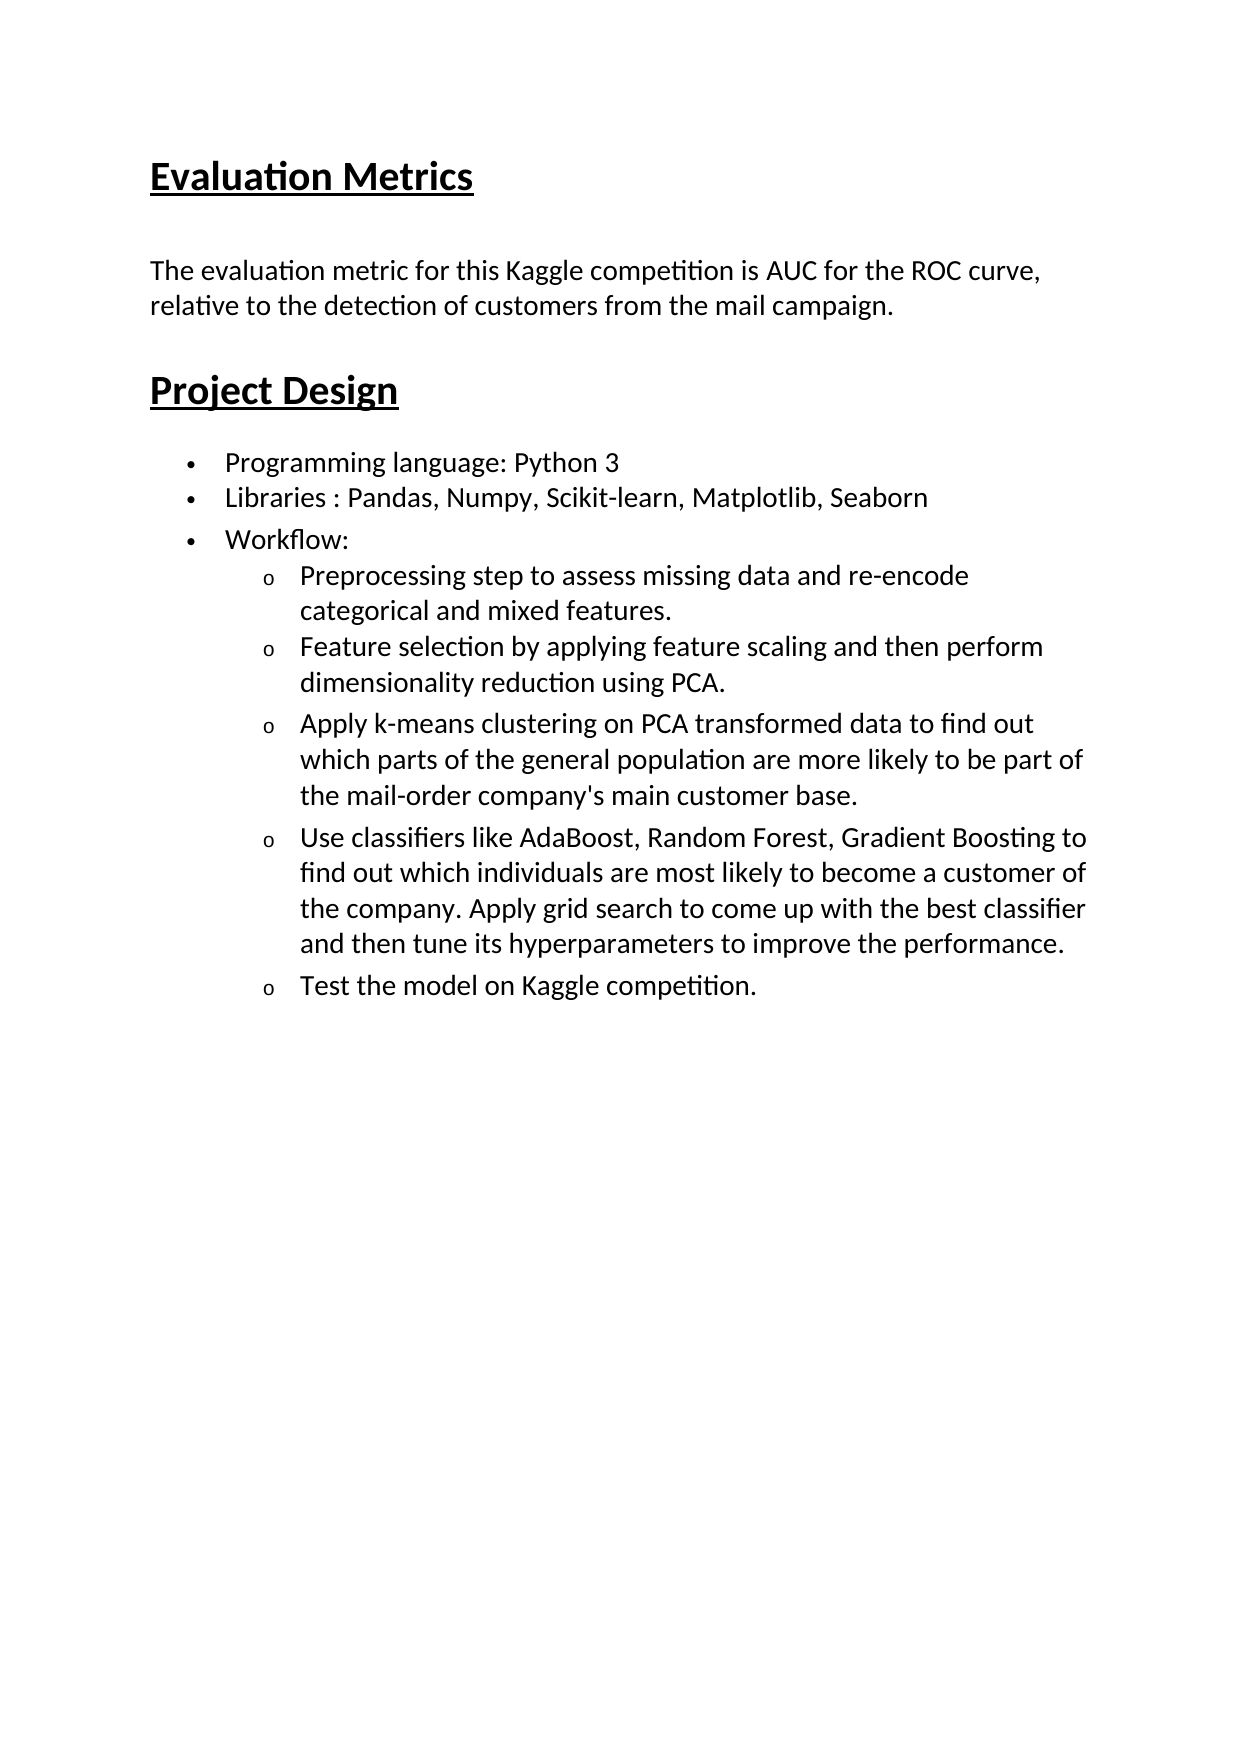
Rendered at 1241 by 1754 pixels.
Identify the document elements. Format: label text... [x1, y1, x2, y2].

list Feature selection by applying feature scaling and then perform dimensionality reduction using PCA. [262, 628, 1090, 699]
list Libraries : Pandas, Numpy, Scikit-learn, Matplotlib, Seaborn [187, 479, 1090, 515]
text Project Design [150, 364, 1090, 414]
list Test the model on Kaggle competition. [262, 967, 1090, 1003]
list Programming language: Python 3 [187, 444, 1090, 479]
list Preprocessing step to assess missing data and re-encode categorical and mixed features. [262, 557, 1090, 628]
list Use classifiers like AdaBoost, Random Forest, Gradient Boosting to find out which individuals are most likely to become a customer of the company. Apply grid search to come up with the best classifier and then tune its hyperparameters to improve the performance. [262, 819, 1090, 961]
list Workflow: [187, 521, 1090, 557]
list Apply k-means clustering on PCA transformed data to find out which parts of the general population are more likely to be part of the mail-order company's main customer base. [262, 706, 1090, 812]
text Evaluation Metrics [150, 150, 1090, 201]
text The evaluation metric for this Kaggle competition is AUC for the ROC curve, relative to the detection of customers from the mail campaign. [150, 252, 1090, 323]
